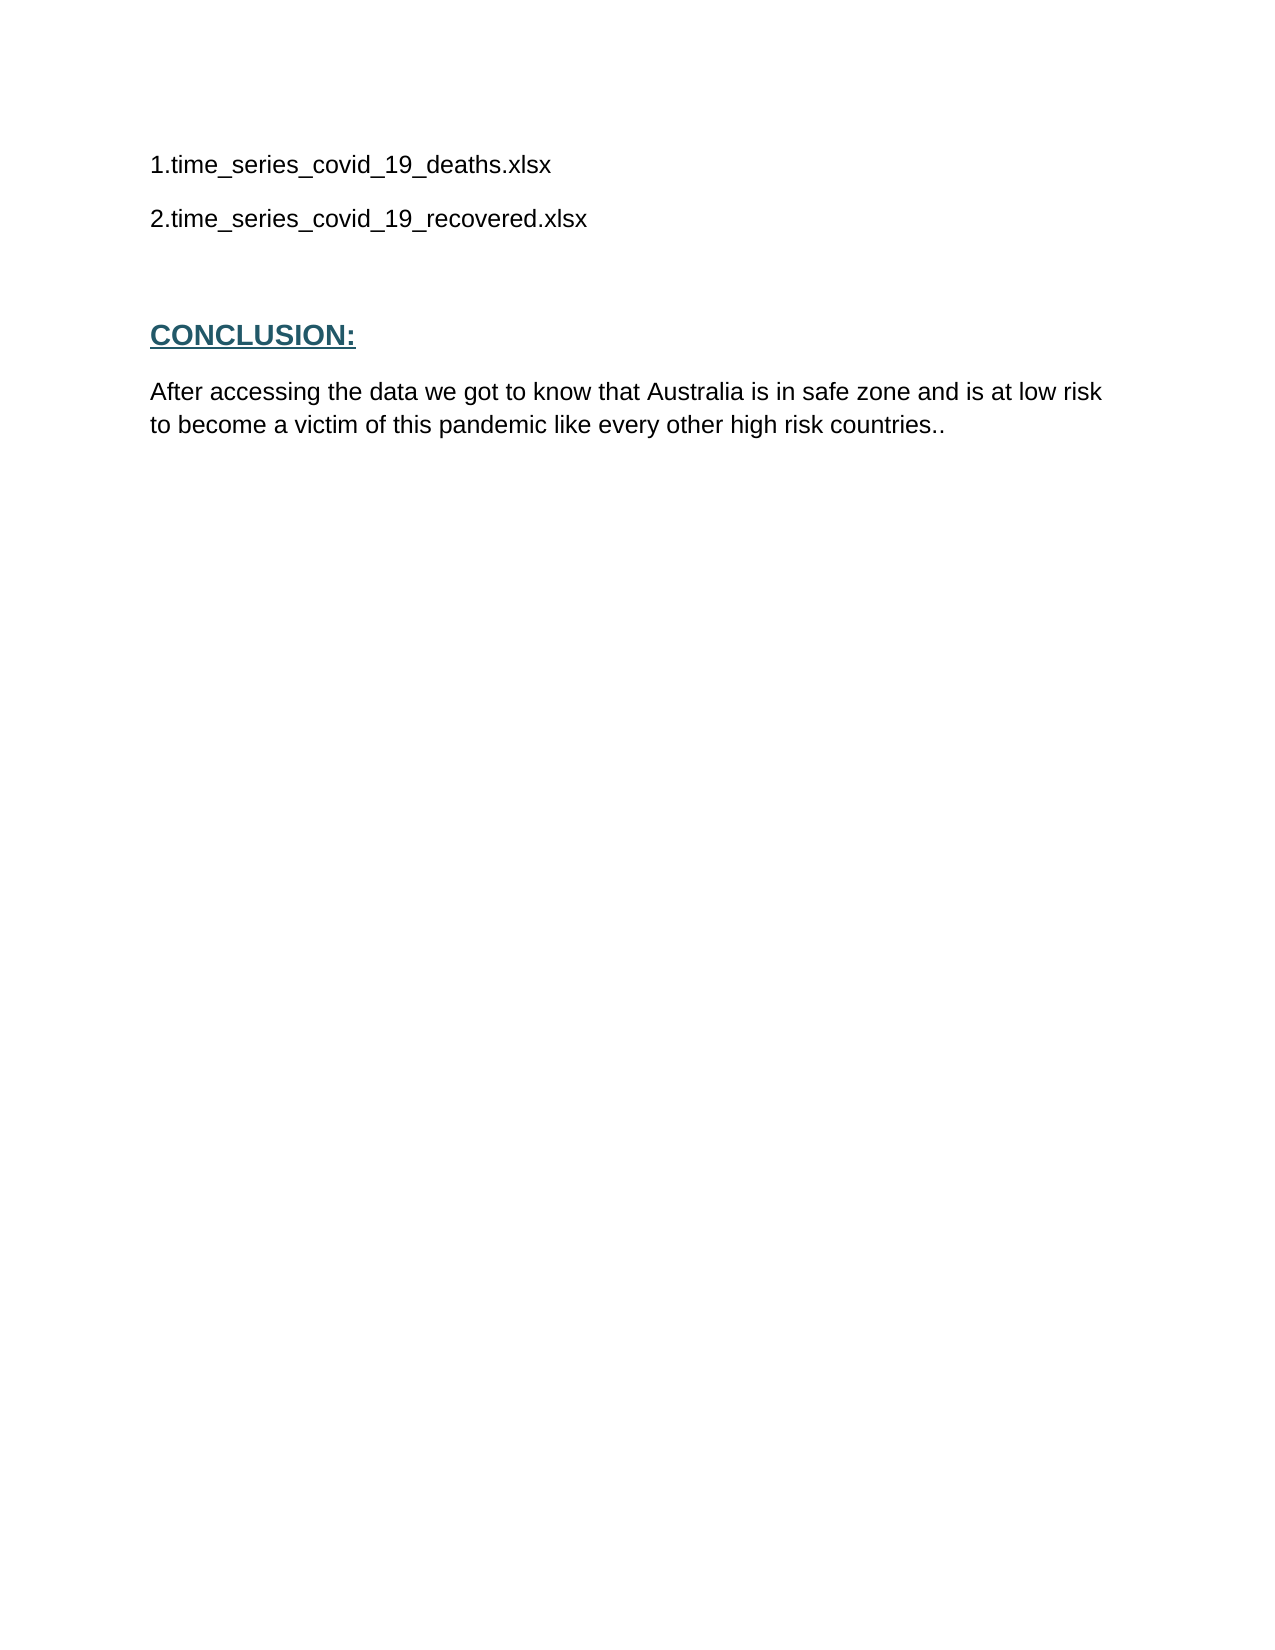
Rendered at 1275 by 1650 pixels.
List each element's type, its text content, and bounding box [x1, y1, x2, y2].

text CONCLUSION: [150, 318, 1125, 351]
text 2.time_series_covid_19_recovered.xlsx [150, 204, 1125, 233]
text 1.time_series_covid_19_deaths.xlsx [150, 150, 1125, 179]
text After accessing the data we got to know that Australia is in safe zone and is at low risk to become a victim of this pandemic like every other high risk countries.. [150, 377, 1125, 439]
